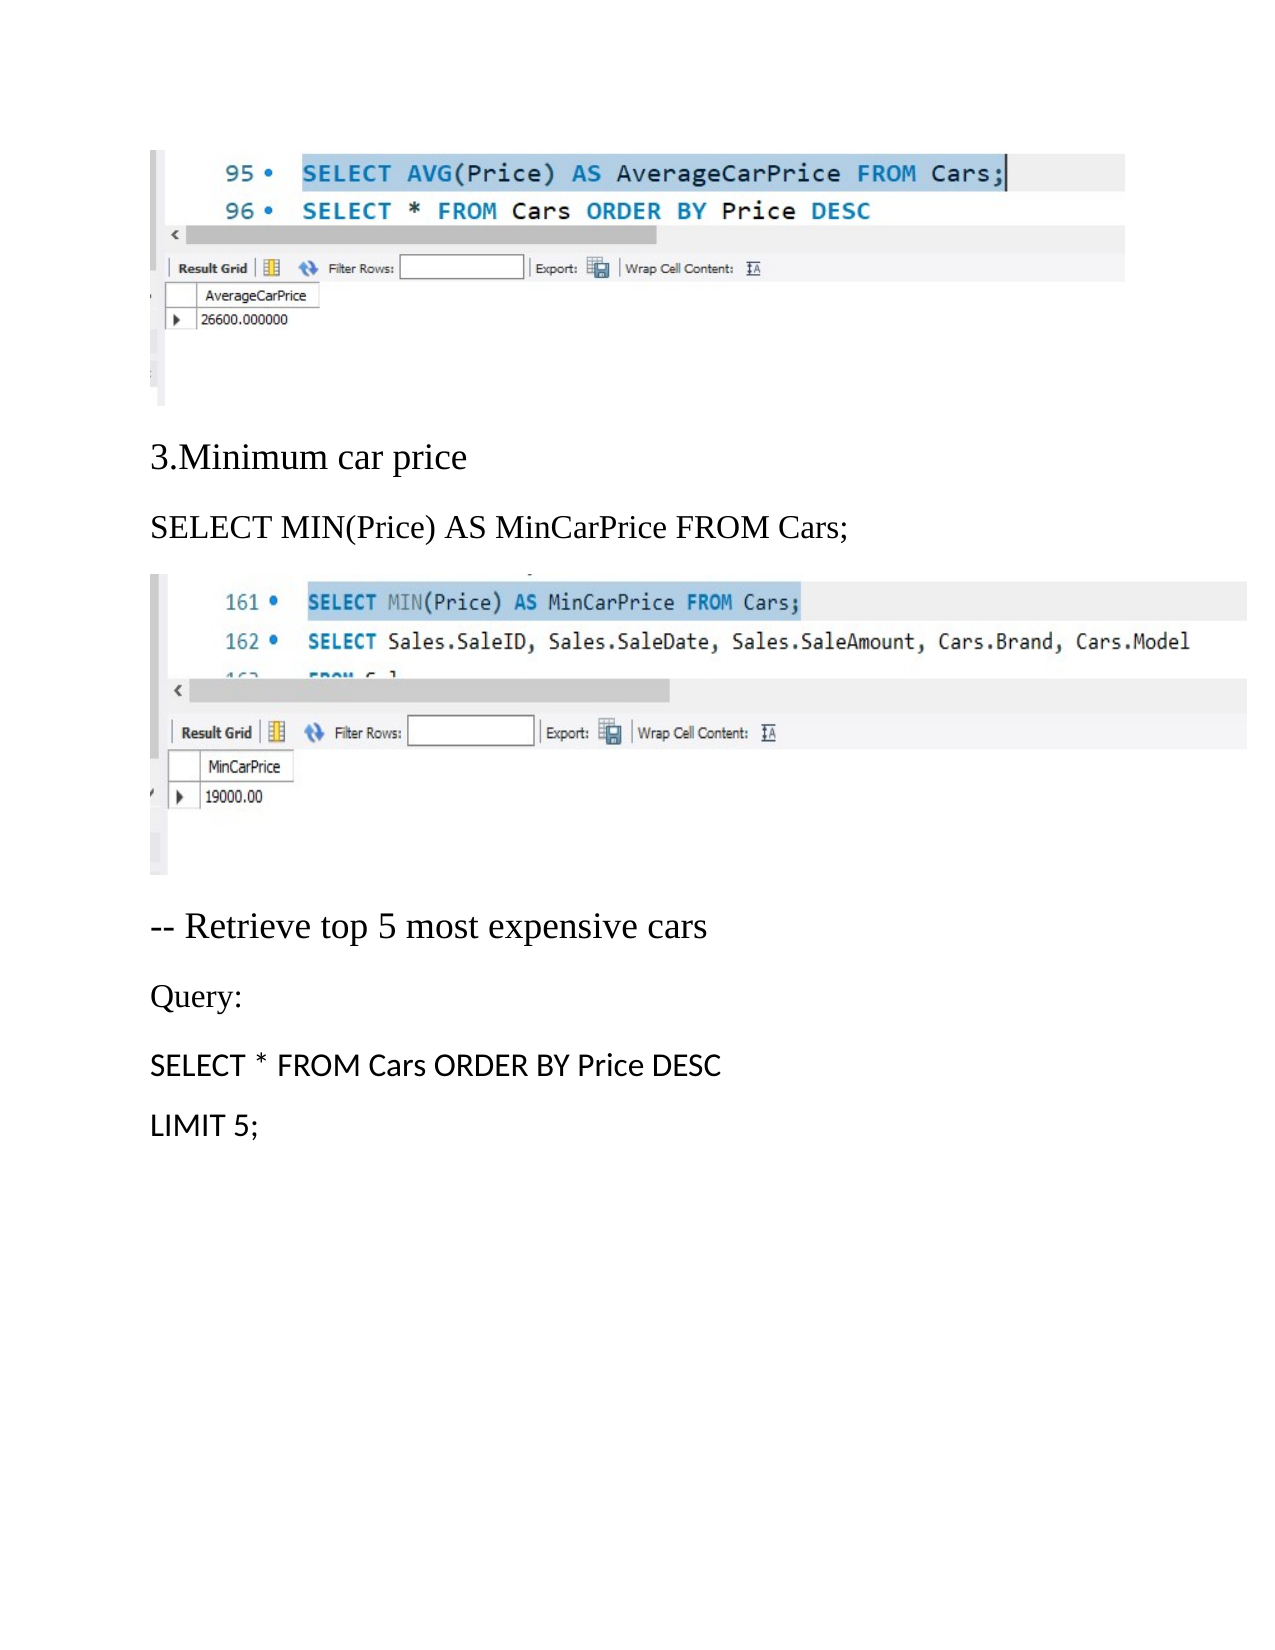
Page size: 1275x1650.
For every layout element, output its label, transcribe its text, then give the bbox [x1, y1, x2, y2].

text Query: [150, 976, 1125, 1014]
text LIMIT 5; [150, 1104, 1125, 1145]
text SELECT * FROM Cars ORDER BY Price DESC [150, 1043, 1125, 1084]
picture [150, 150, 1125, 406]
text SELECT MIN(Price) AS MinCarPrice FROM Cars; [150, 507, 1125, 545]
text 3.Minimum car price [150, 435, 1125, 478]
picture [150, 574, 1247, 875]
text -- Retrieve top 5 most expensive cars [150, 904, 1125, 947]
